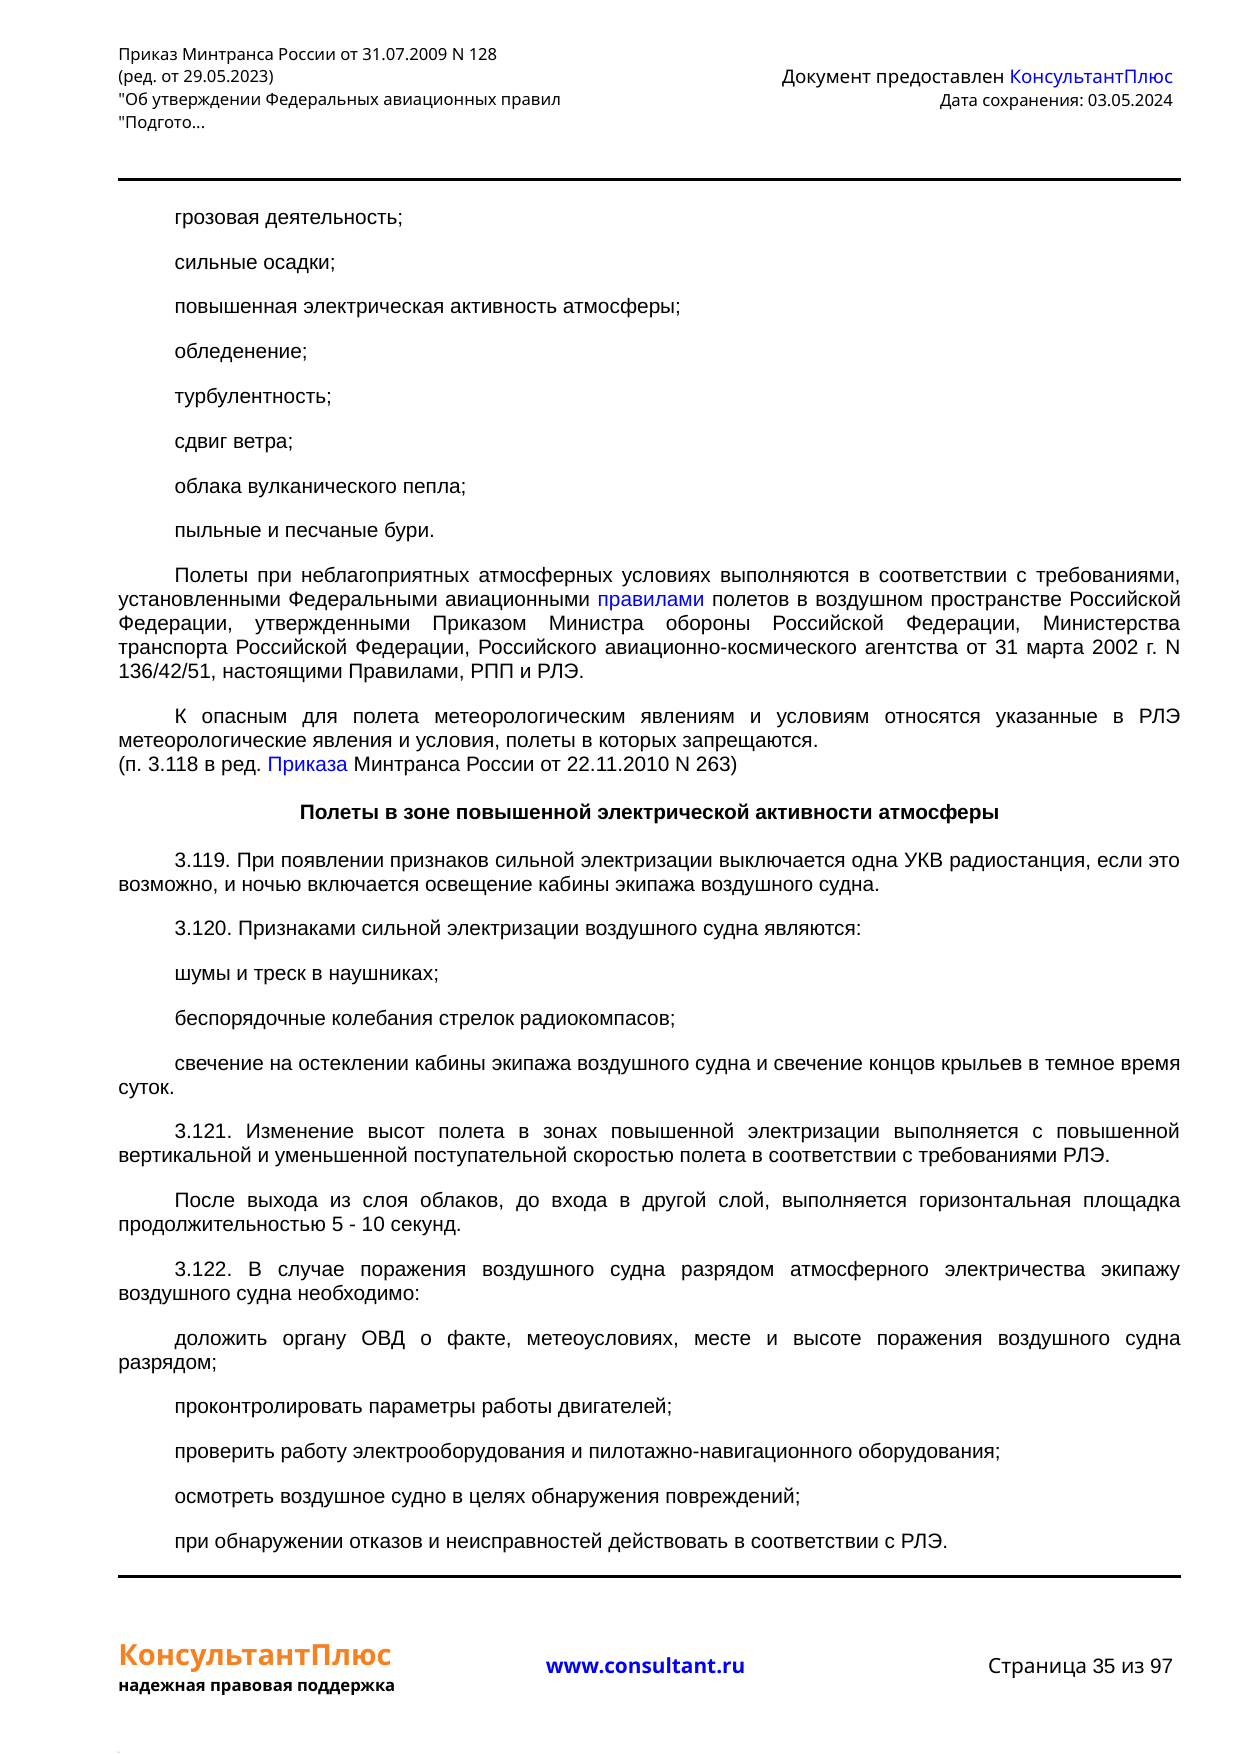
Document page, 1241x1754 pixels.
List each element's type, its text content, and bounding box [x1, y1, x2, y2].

text доложить органу ОВД о факте, метеоусловиях, месте и высоте поражения воздушного судна разрядом; [118, 1326, 1181, 1373]
text осмотреть воздушное судно в целях обнаружения повреждений; [118, 1484, 1181, 1508]
text пыльные и песчаные бури. [118, 518, 1181, 542]
text беспорядочные колебания стрелок радиокомпасов; [118, 1006, 1181, 1030]
text проконтролировать параметры работы двигателей; [118, 1394, 1181, 1418]
text 3.119. При появлении признаков сильной электризации выключается одна УКВ радиостанция, если это возможно, и ночью включается освещение кабины экипажа воздушного судна. [118, 847, 1181, 895]
text шумы и треск в наушниках; [118, 961, 1181, 985]
text при обнаружении отказов и неисправностей действовать в соответствии с РЛЭ. [118, 1529, 1181, 1553]
text облака вулканического пепла; [118, 473, 1181, 497]
text К опасным для полета метеорологическим явлениям и условиям относятся указанные в РЛЭ метеорологические явления и условия, полеты в которых запрещаются. [118, 704, 1181, 752]
text обледенение; [118, 339, 1181, 363]
text Полеты при неблагоприятных атмосферных условиях выполняются в соответствии с требованиями, установленными Федеральными авиационными правилами полетов в воздушном пространстве Российской Федерации, утвержденными Приказом Министра обороны Российской Федерации, Министерства транспорта Российской Федерации, Российского авиационно-космического агентства от 31 марта 2002 г. N 136/42/51, настоящими Правилами, РПП и РЛЭ. [118, 563, 1181, 683]
text 3.122. В случае поражения воздушного судна разрядом атмосферного электричества экипажу воздушного судна необходимо: [118, 1257, 1181, 1305]
text грозовая деятельность; [118, 205, 1181, 229]
text свечение на остеклении кабины экипажа воздушного судна и свечение концов крыльев в темное время суток. [118, 1051, 1181, 1098]
title Полеты в зоне повышенной электрической активности атмосферы [118, 799, 1181, 823]
text турбулентность; [118, 384, 1181, 408]
text повышенная электрическая активность атмосферы; [118, 294, 1181, 318]
text сдвиг ветра; [118, 429, 1181, 453]
text После выхода из слоя облаков, до входа в другой слой, выполняется горизонтальная площадка продолжительностью 5 - 10 секунд. [118, 1188, 1181, 1236]
text проверить работу электрооборудования и пилотажно-навигационного оборудования; [118, 1439, 1181, 1463]
text 3.121. Изменение высот полета в зонах повышенной электризации выполняется с повышенной вертикальной и уменьшенной поступательной скоростью полета в соответствии с требованиями РЛЭ. [118, 1119, 1181, 1167]
text 3.120. Признаками сильной электризации воздушного судна являются: [118, 916, 1181, 940]
text (п. 3.118 в ред. Приказа Минтранса России от 22.11.2010 N 263) [118, 752, 1181, 776]
text сильные осадки; [118, 249, 1181, 273]
